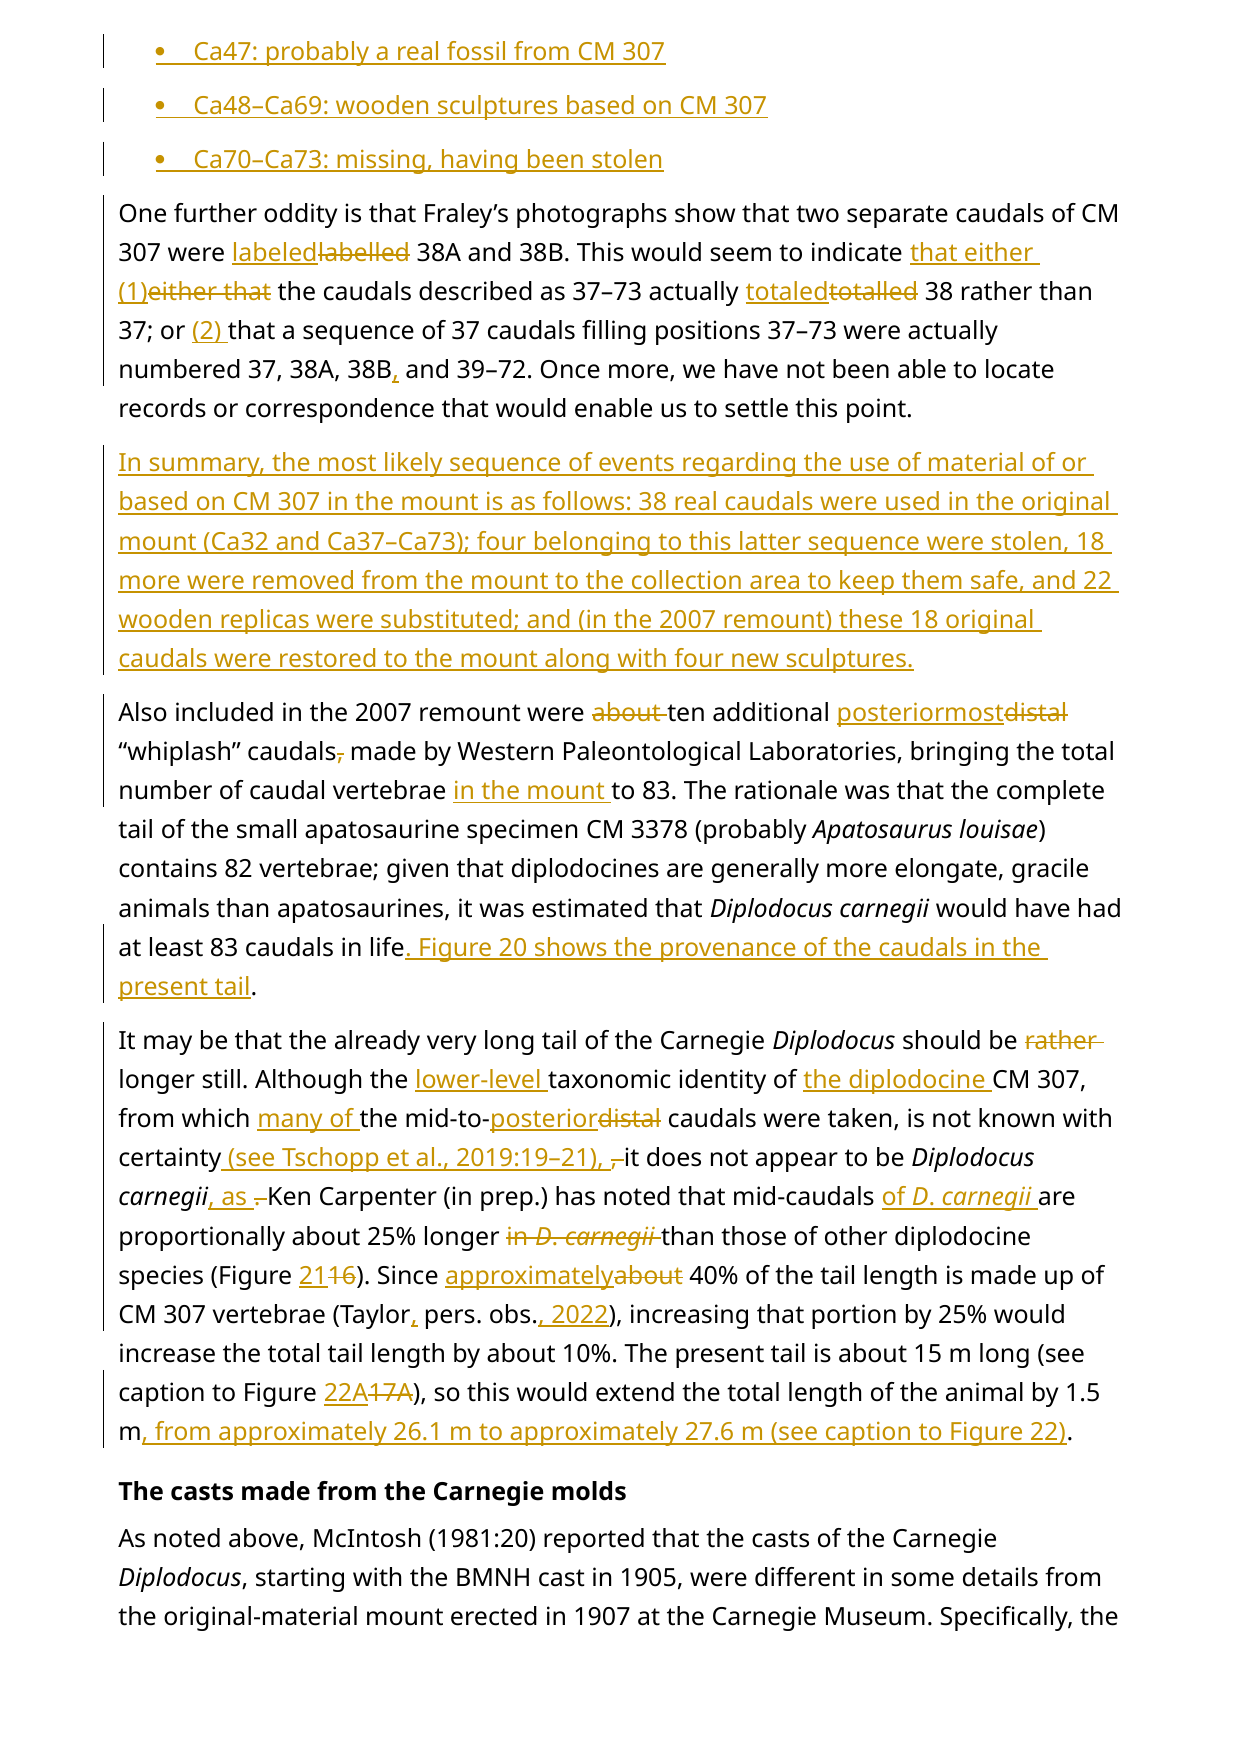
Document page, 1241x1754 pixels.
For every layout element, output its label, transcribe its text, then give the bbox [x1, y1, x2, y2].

subtitle The casts made from the Carnegie molds [118, 1474, 1122, 1508]
text Also included in the 2007 remount were ten additional “whiplash” caudals made by Western Paleontological Laboratories, bringing the total number of caudal vertebrae to 83. The rationale was that the complete tail of the small apatosaurine specimen CM 3378 (probably Apatosaurus louisae) contains 82 vertebrae; given that diplodocines are generally more elongate, gracile animals than apatosaurines, it was estimated that Diplodocus carnegii would have had at least 83 caudals in life. [118, 694, 1122, 1003]
text It may be that the already very long tail of the Carnegie Diplodocus should be longer still. Although the taxonomic identity of CM 307, from which the mid-to- caudals were taken, is not known with certaintyit does not appear to be Diplodocus carnegiiKen Carpenter (in prep.) has noted that mid-caudals are proportionally about 25% longer than those of other diplodocine species (Figure ). Since 40% of the tail length is made up of CM 307 vertebrae (Taylor pers. obs.), increasing that portion by 25% would increase the total tail length by about 10%. The present tail is about 15 m long (see caption to Figure ), so this would extend the total length of the animal by 1.5 m. [118, 1022, 1122, 1448]
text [118, 1520, 1122, 1633]
text One further oddity is that Fraley’s photographs show that two separate caudals of CM 307 were 38A and 38B. This would seem to indicate the caudals described as 37–73 actually 38 rather than 37; or that a sequence of 37 caudals filling positions 37–73 were actually numbered 37, 38A, 38B and 39–72. Once more, we have not been able to locate records or correspondence that would enable us to settle this point. [118, 195, 1122, 425]
